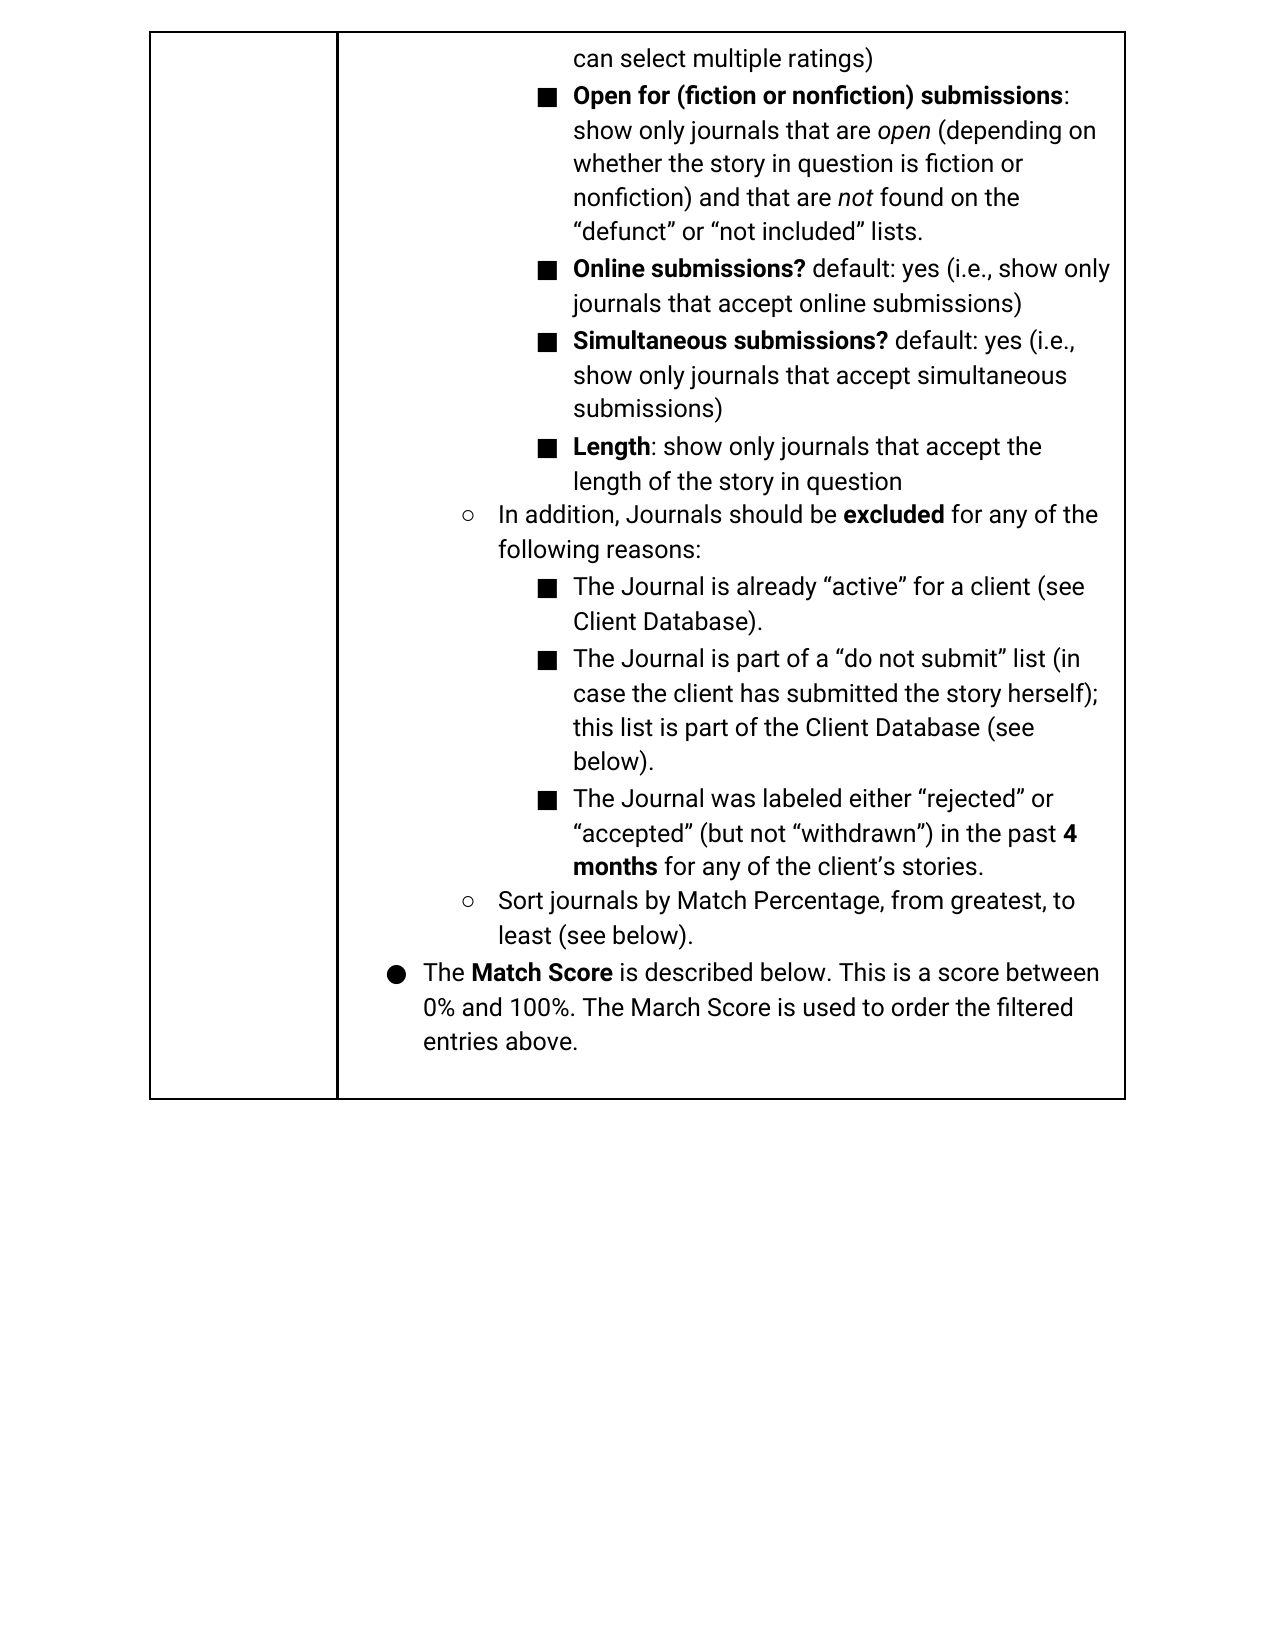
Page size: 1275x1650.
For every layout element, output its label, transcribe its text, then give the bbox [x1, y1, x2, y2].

table_cell 7 [151, 33, 336, 1098]
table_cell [339, 33, 1124, 1098]
